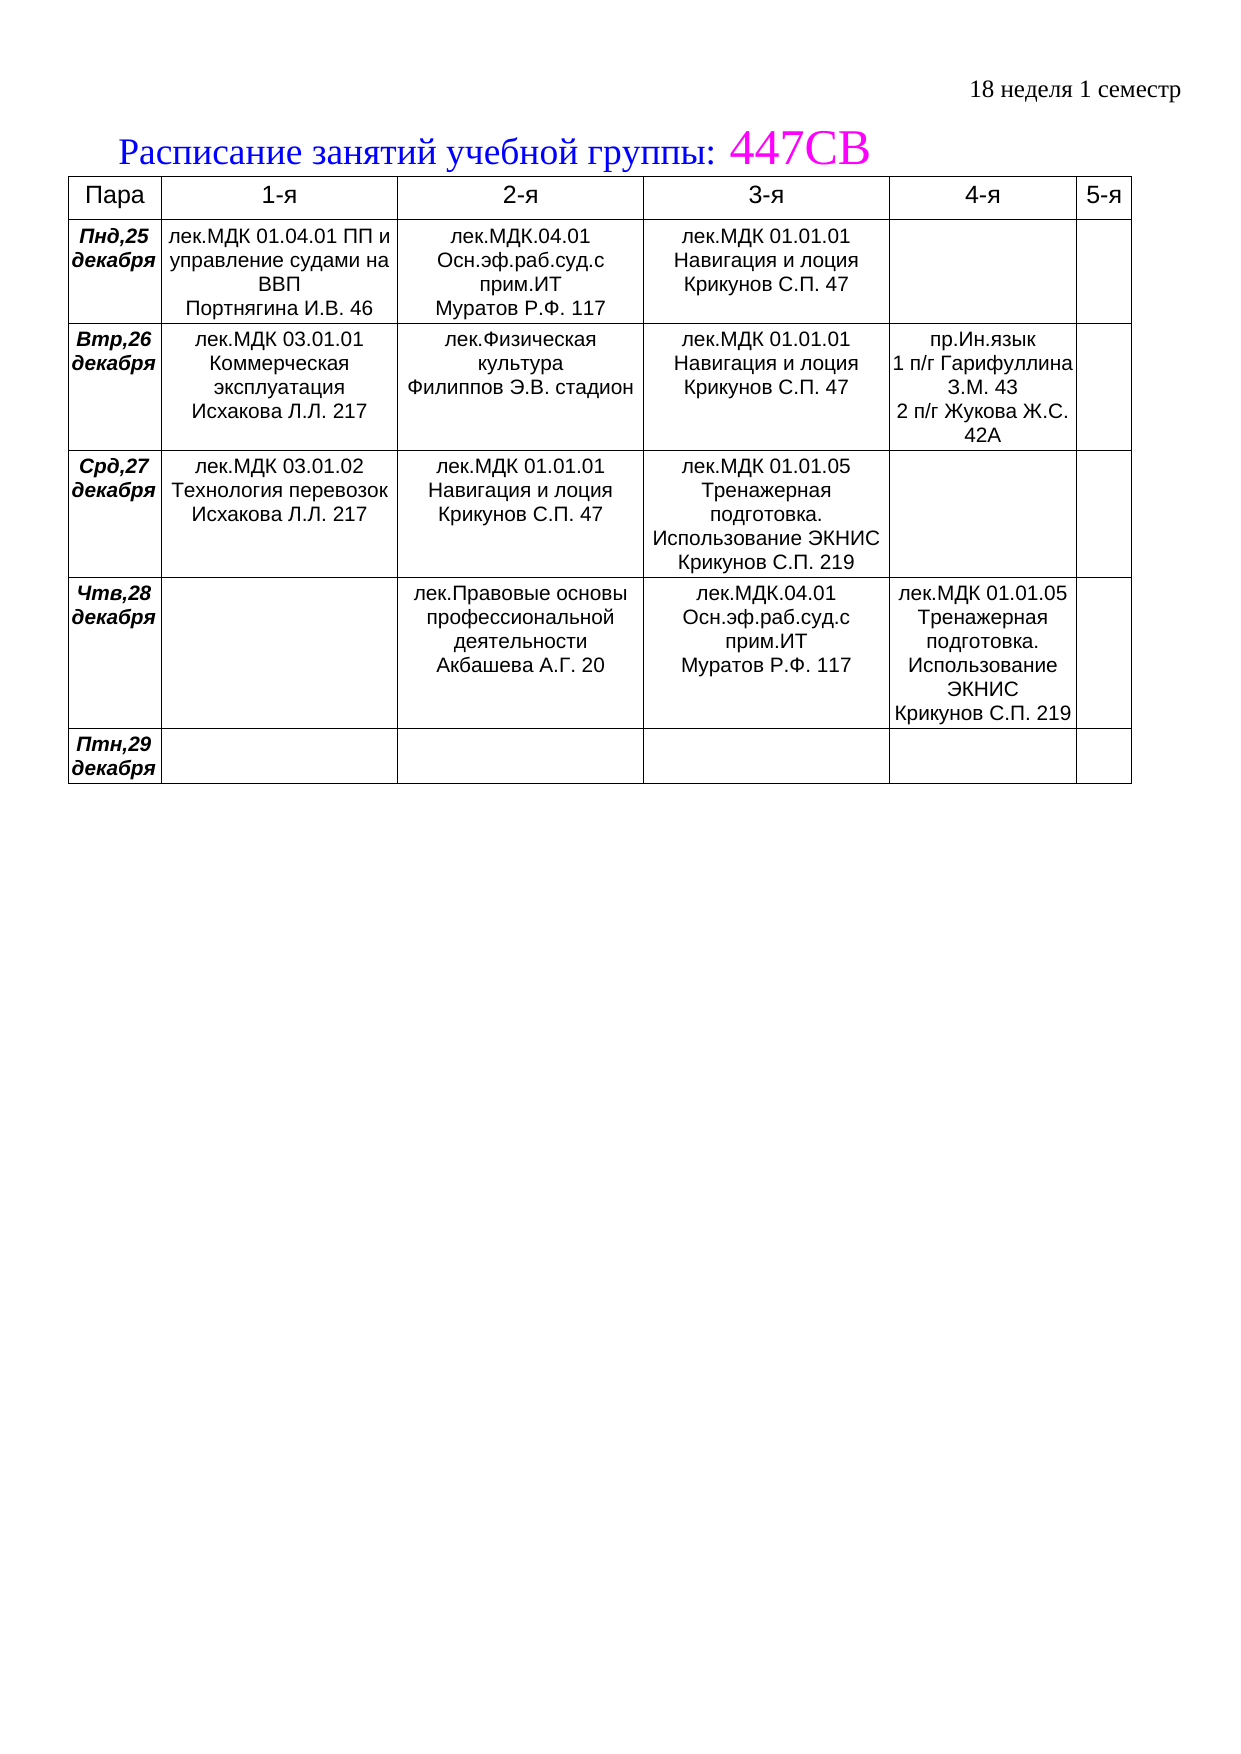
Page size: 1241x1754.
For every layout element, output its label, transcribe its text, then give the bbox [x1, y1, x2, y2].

table_header 1-я [162, 177, 397, 219]
table_cell [890, 451, 1076, 577]
table_cell лек.МДК 01.01.05 Тренажерная подготовка. Использование ЭКНИС Крикунов С.П. 219 [644, 451, 889, 577]
table_cell [162, 578, 397, 728]
table_cell лек.МДК 01.01.01 Навигация и лоция Крикунов С.П. 47 [644, 220, 889, 322]
table_cell Птн,29 декабря [69, 729, 161, 783]
table_cell лек.Правовые основы профессиональной деятельности Акбашева А.Г. 20 [398, 578, 643, 728]
table_cell лек.МДК 01.01.05 Тренажерная подготовка. Использование ЭКНИС Крикунов С.П. 219 [890, 578, 1076, 728]
table_cell лек.МДК 01.01.01 Навигация и лоция Крикунов С.П. 47 [644, 324, 889, 449]
table_cell лек.МДК 01.01.01 Навигация и лоция Крикунов С.П. 47 [398, 451, 643, 577]
table_cell лек.МДК 03.01.01 Коммерческая эксплуатация Исхакова Л.Л. 217 [162, 324, 397, 449]
text Расписание занятий учебной группы: 447СВ [118, 118, 1181, 176]
table_cell лек.МДК.04.01 Осн.эф.раб.суд.с прим.ИТ Муратов Р.Ф. 117 [398, 220, 643, 322]
table_cell [398, 729, 643, 783]
table_cell лек.МДК 03.01.02 Технология перевозок Исхакова Л.Л. 217 [162, 451, 397, 577]
table_cell [890, 729, 1076, 783]
table_header 2-я [398, 177, 643, 219]
table_cell [644, 729, 889, 783]
table_cell [1077, 578, 1131, 728]
table_cell [1077, 451, 1131, 577]
table_header Пара [69, 177, 161, 219]
table_cell [890, 220, 1076, 322]
table_cell Втр,26 декабря [69, 324, 161, 449]
table_cell лек.МДК.04.01 Осн.эф.раб.суд.с прим.ИТ Муратов Р.Ф. 117 [644, 578, 889, 728]
table_cell [1077, 729, 1131, 783]
table_cell Чтв,28 декабря [69, 578, 161, 728]
table_cell лек.МДК 01.04.01 ПП и управление судами на ВВП Портнягина И.В. 46 [162, 220, 397, 322]
table_cell пр.Ин.язык 1 п/г Гарифуллина З.М. 43 2 п/г Жукова Ж.С. 42А [890, 324, 1076, 449]
table_cell [1077, 324, 1131, 449]
table_header 3-я [644, 177, 889, 219]
table_cell [162, 729, 397, 783]
table_header 5-я [1077, 177, 1131, 219]
table_cell [1077, 220, 1131, 322]
table_cell лек.Физическая культура Филиппов Э.В. стадион [398, 324, 643, 449]
table_header 4-я [890, 177, 1076, 219]
table_cell Срд,27 декабря [69, 451, 161, 577]
table_cell Пнд,25 декабря [69, 220, 161, 322]
